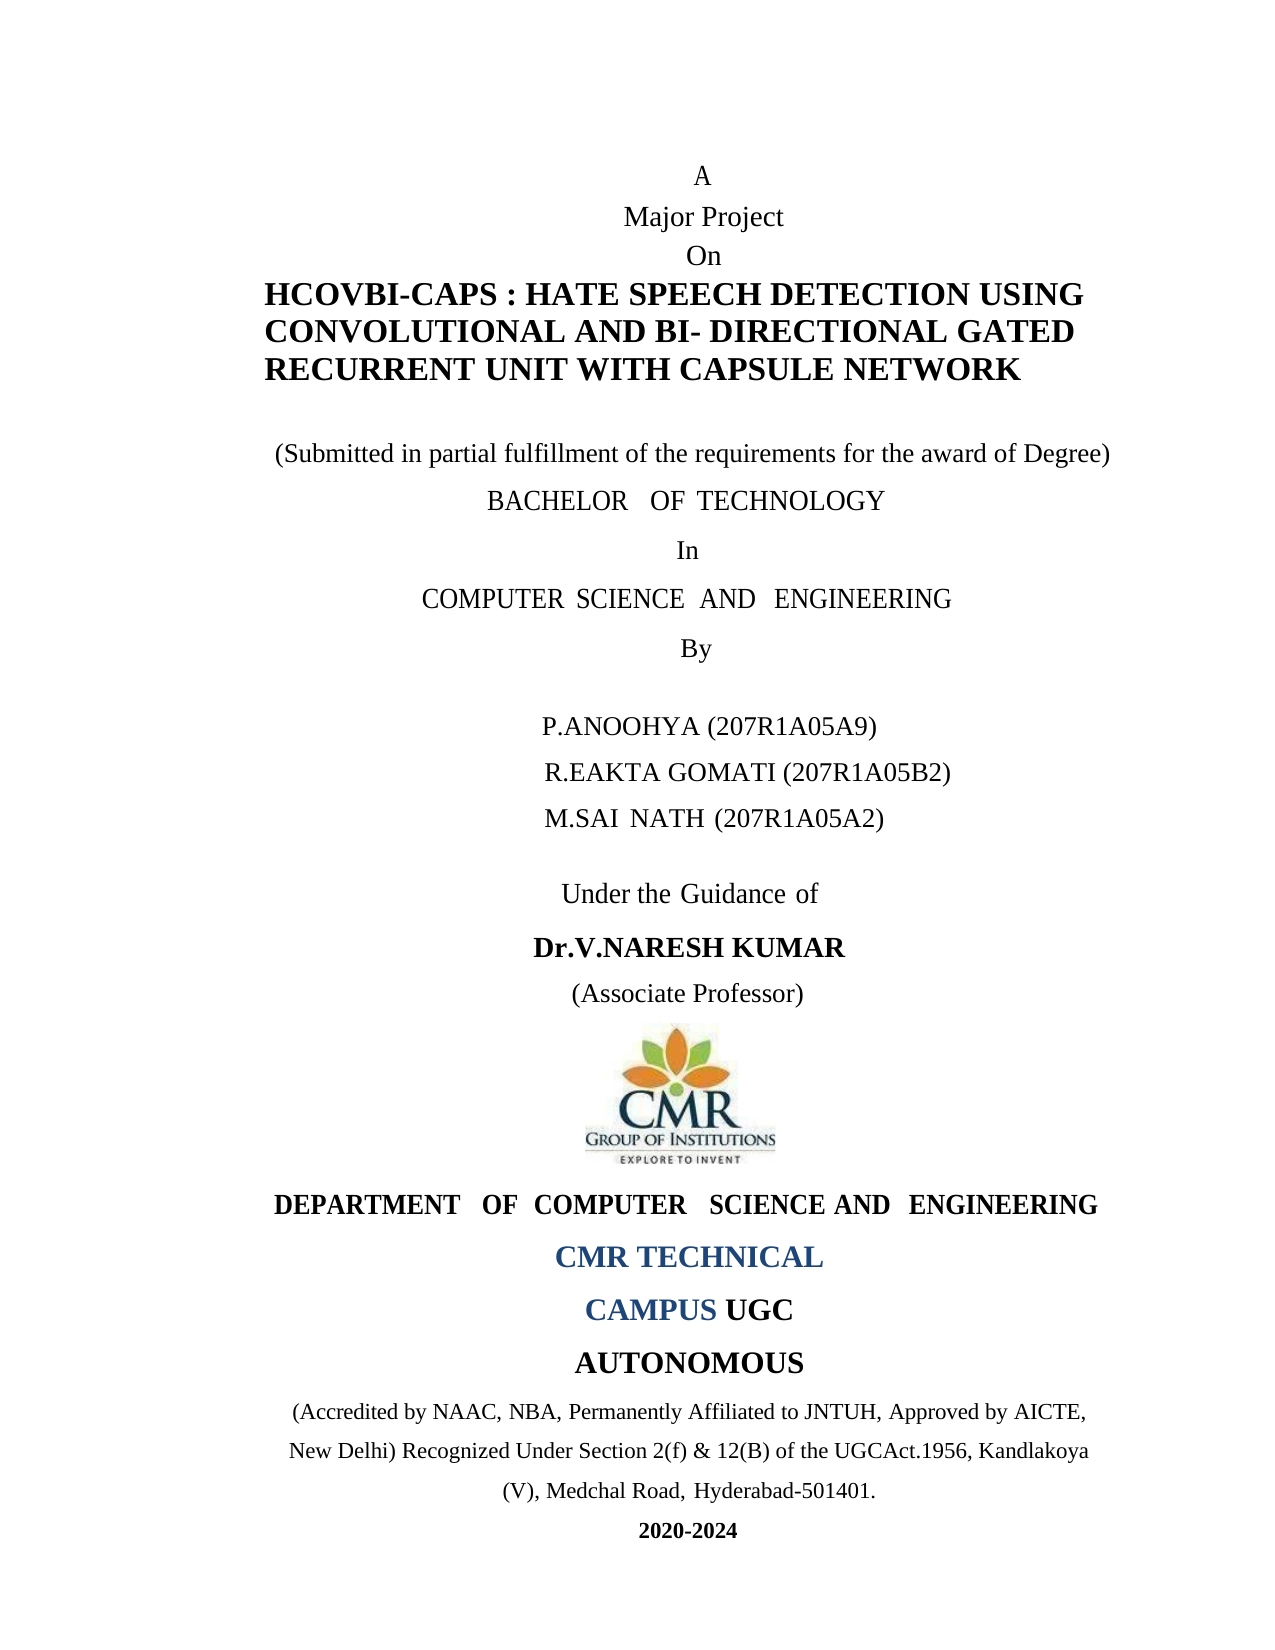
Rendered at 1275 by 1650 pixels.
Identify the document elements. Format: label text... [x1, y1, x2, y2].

text Major Project On [623, 199, 786, 272]
text 2020-2024 [203, 1517, 1173, 1543]
subtitle DEPARTMENT OF COMPUTER SCIENCE AND ENGINEERING [199, 1043, 1173, 1221]
text (Accredited by NAAC, NBA, Permanently Affiliated to JNTUH, Approved by AICTE, New Delhi) Recognized Under Section 2(f) & 12(B) of the UGCAct.1956, Kandlakoya (V), Medchal Road, Hyderabad-501401. [274, 1398, 1104, 1503]
picture [585, 1023, 776, 1164]
text Under the Guidance of [207, 877, 1173, 910]
text CMR TECHNICAL CAMPUS UGC AUTONOMOUS [487, 1238, 892, 1380]
text A [693, 158, 1173, 191]
text P.ANOOHYA (207R1A05A9) R.EAKTA GOMATI (207R1A05B2) M.SAI NATH (207R1A05A2) [542, 710, 951, 833]
text By [680, 632, 1173, 663]
text (Submitted in partial fulfillment of the requirements for the award of Degree) [212, 437, 1173, 468]
subtitle Dr.V.NARESH KUMAR [205, 930, 1173, 964]
subtitle HCOVBI-CAPS : HATE SPEECH DETECTION USING [264, 278, 1173, 312]
text (Associate Professor) [202, 977, 1173, 1009]
text BACHELOR OF TECHNOLOGY [200, 483, 1173, 517]
text In [202, 534, 1173, 565]
text CONVOLUTIONAL AND BI- DIRECTIONAL GATED RECURRENT UNIT WITH CAPSULE NETWORK [264, 312, 1077, 387]
text COMPUTER SCIENCE AND ENGINEERING [200, 581, 1173, 615]
